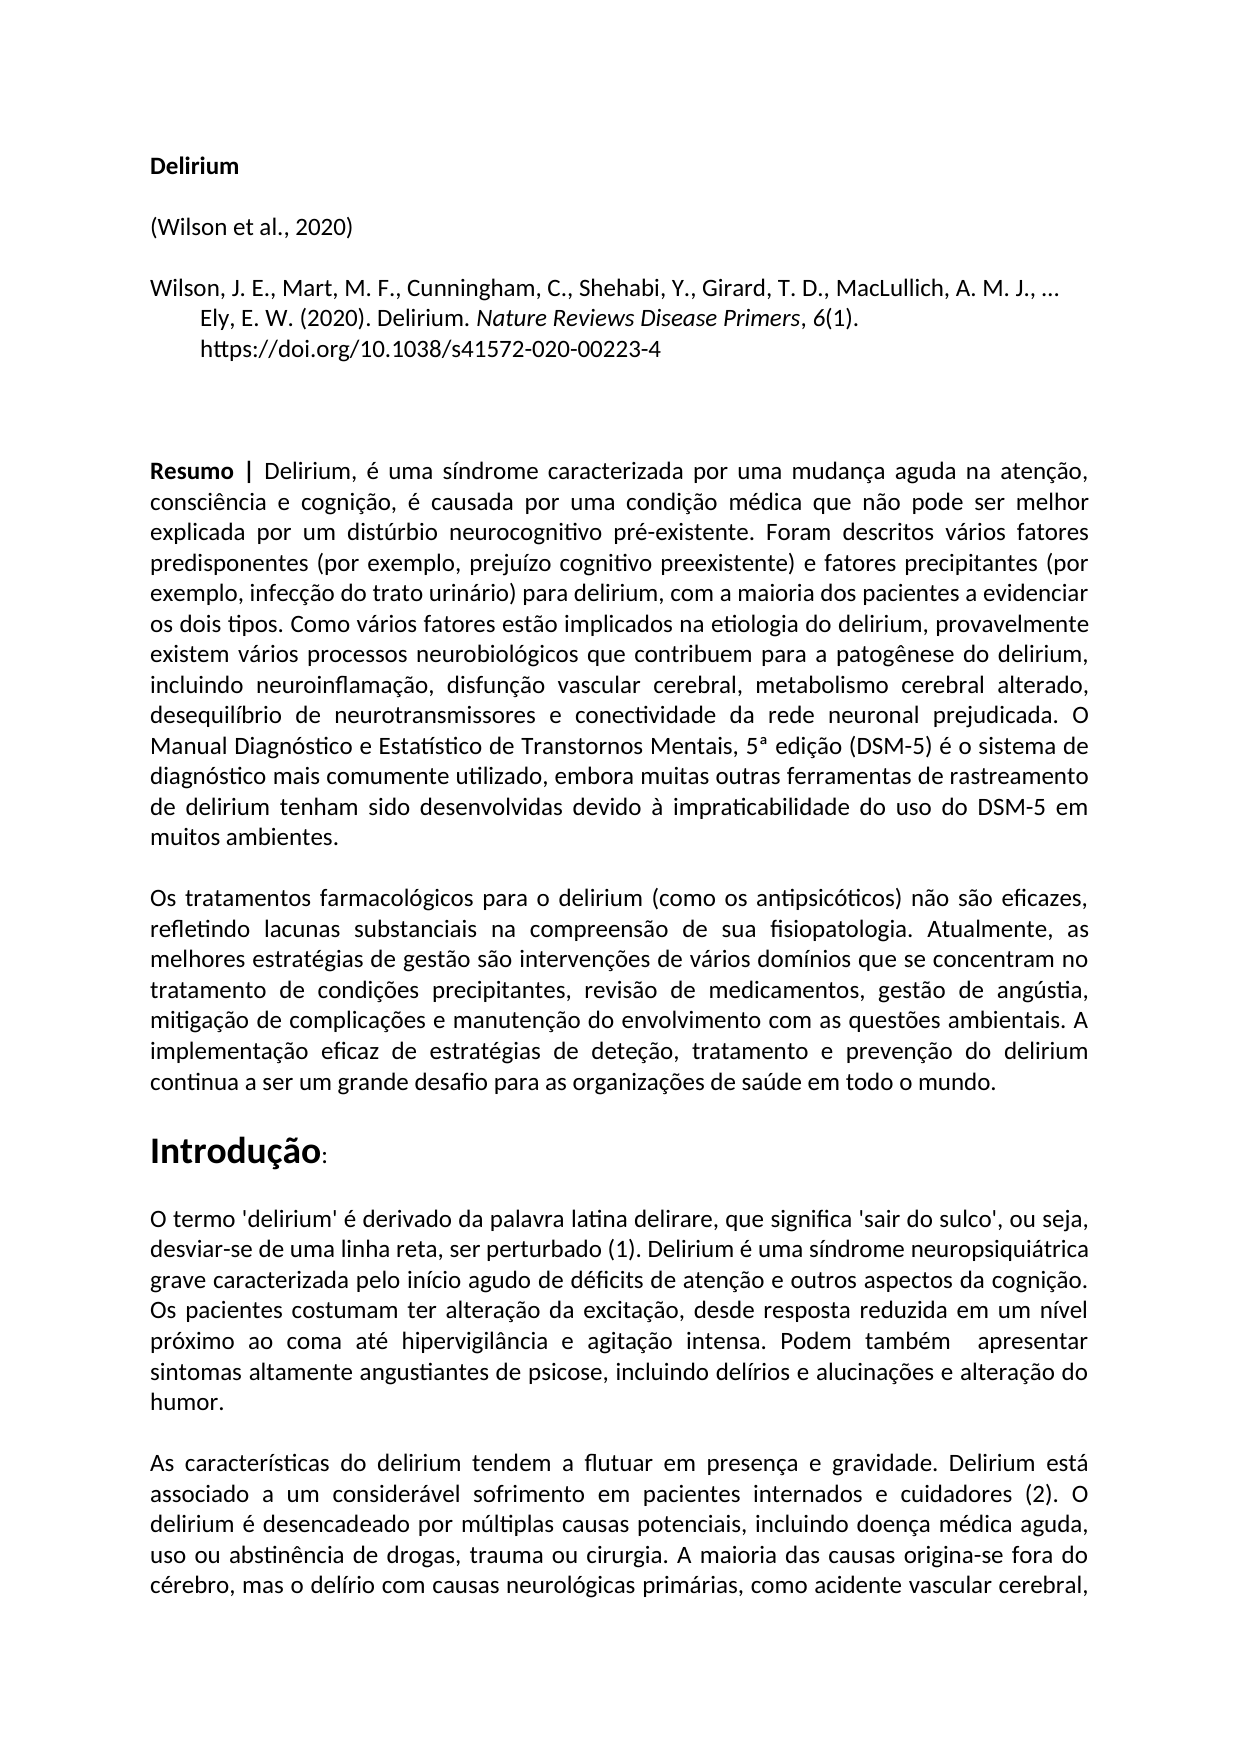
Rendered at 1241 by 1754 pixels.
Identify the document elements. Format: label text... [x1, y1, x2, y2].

text Delirium [150, 150, 1090, 181]
text Resumo | Delirium, é uma síndrome caracterizada por uma mudança aguda na atenção, consciência e cognição, é causada por uma condição médica que não pode ser melhor explicada por um distúrbio neurocognitivo pré-existente. Foram descritos vários fatores predisponentes (por exemplo, prejuízo cognitivo preexistente) e fatores precipitantes (por exemplo, infecção do trato urinário) para delirium, com a maioria dos pacientes a evidenciar os dois tipos. Como vários fatores estão implicados na etiologia do delirium, provavelmente existem vários processos neurobiológicos que contribuem para a patogênese do delirium, incluindo neuroinflamação, disfunção vascular cerebral, metabolismo cerebral alterado, desequilíbrio de neurotransmissores e conectividade da rede neuronal prejudicada. O Manual Diagnóstico e Estatístico de Transtornos Mentais, 5ª edição (DSM-5) é o sistema de diagnóstico mais comumente utilizado, embora muitas outras ferramentas de rastreamento de delirium tenham sido desenvolvidas devido à impraticabilidade do uso do DSM-5 em muitos ambientes. [150, 455, 1090, 852]
text Os tratamentos farmacológicos para o delirium (como os antipsicóticos) não são eficazes, refletindo lacunas substanciais na compreensão de sua fisiopatologia. Atualmente, as melhores estratégias de gestão são intervenções de vários domínios que se concentram no tratamento de condições precipitantes, revisão de medicamentos, gestão de angústia, mitigação de complicações e manutenção do envolvimento com as questões ambientais. A implementação eficaz de estratégias de deteção, tratamento e prevenção do delirium continua a ser um grande desafio para as organizações de saúde em todo o mundo. [150, 882, 1090, 1096]
text Introdução: [150, 1127, 1090, 1172]
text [150, 1447, 1090, 1600]
text Wilson, J. E., Mart, M. F., Cunningham, C., Shehabi, Y., Girard, T. D., MacLullich, A. M. J., … Ely, E. W. (2020). Delirium. Nature Reviews Disease Primers, 6(1). https://doi.org/10.1038/s41572-020-00223-4 [150, 272, 1090, 364]
text (Wilson et al., 2020) [150, 211, 1090, 242]
text O termo 'delirium' é derivado da palavra latina delirare, que significa 'sair do sulco', ou seja, desviar-se de uma linha reta, ser perturbado (1). Delirium é uma síndrome neuropsiquiátrica grave caracterizada pelo início agudo de déficits de atenção e outros aspectos da cognição. Os pacientes costumam ter alteração da excitação, desde resposta reduzida em um nível próximo ao coma até hipervigilância e agitação intensa. Podem também apresentar sintomas altamente angustiantes de psicose, incluindo delírios e alucinações e alteração do humor. [150, 1203, 1090, 1417]
